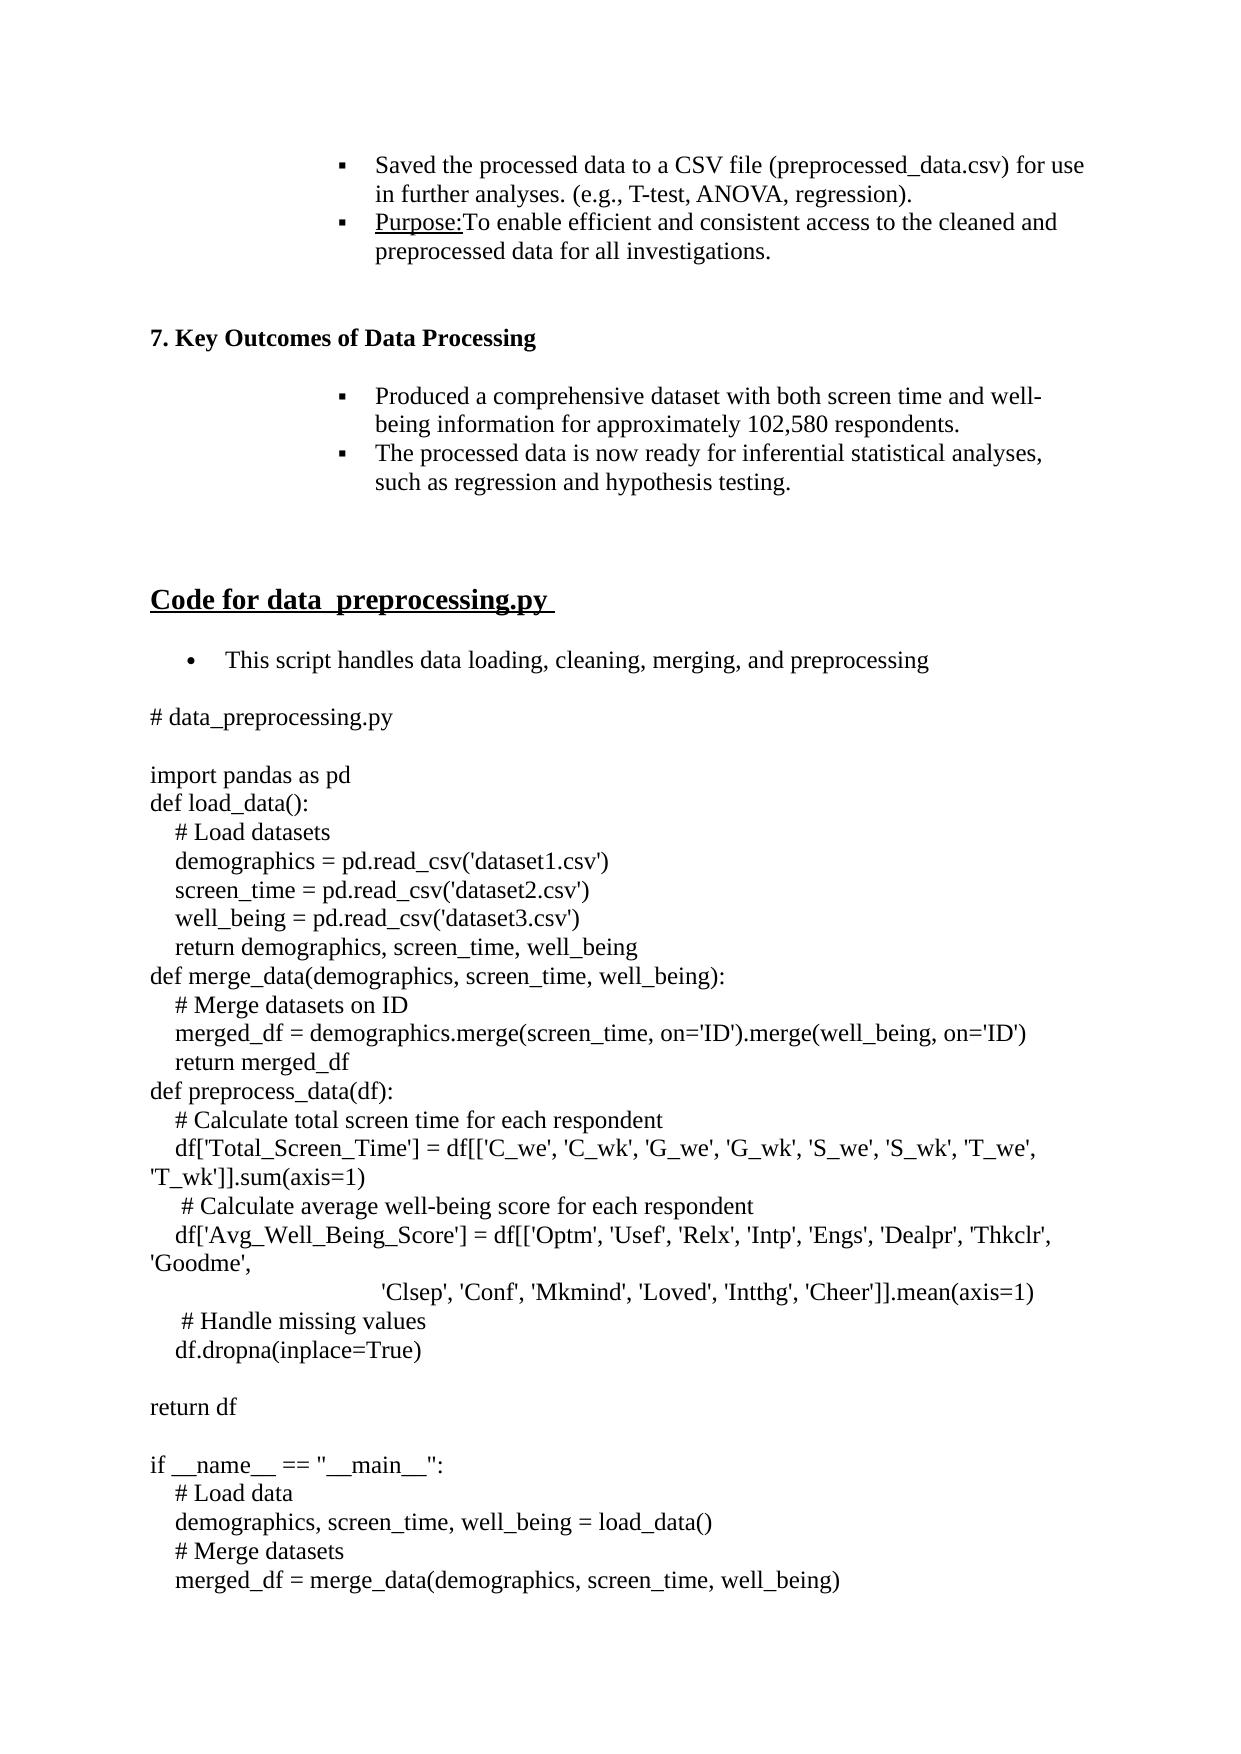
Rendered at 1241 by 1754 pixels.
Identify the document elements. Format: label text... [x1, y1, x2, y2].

list Saved the processed data to a CSV file (preprocessed_data.csv) for use in further analyses. (e.g., T-test, ANOVA, regression). [337, 150, 1090, 207]
text merged_df = demographics.merge(screen_time, on='ID').merge(well_being, on='ID') [150, 1018, 1090, 1047]
list This script handles data loading, cleaning, merging, and preprocessing [187, 645, 1090, 673]
text demographics, screen_time, well_being = load_data() [150, 1507, 1090, 1536]
text return demographics, screen_time, well_being [150, 932, 1090, 961]
text return merged_df [150, 1047, 1090, 1076]
text merged_df = merge_data(demographics, screen_time, well_being) [150, 1565, 1090, 1593]
text if __name__ == "__main__": [150, 1450, 1090, 1478]
text import pandas as pd [150, 760, 1090, 788]
text def load_data(): [150, 788, 1090, 817]
text def preprocess_data(df): [150, 1076, 1090, 1105]
list Produced a comprehensive dataset with both screen time and well-being information for approximately 102,580 respondents. [337, 381, 1090, 438]
text well_being = pd.read_csv('dataset3.csv') [150, 903, 1090, 932]
text df['Total_Screen_Time'] = df[['C_we', 'C_wk', 'G_we', 'G_wk', 'S_we', 'S_wk', 'T_we', 'T_wk']].sum(axis=1) [150, 1133, 1090, 1191]
text 'Clsep', 'Conf', 'Mkmind', 'Loved', 'Intthg', 'Cheer']].mean(axis=1) [150, 1277, 1090, 1306]
text Code for data_preprocessing.py [150, 582, 1090, 616]
list Purpose:To enable efficient and consistent access to the cleaned and preprocessed data for all investigations. [337, 207, 1090, 265]
text screen_time = pd.read_csv('dataset2.csv') [150, 875, 1090, 903]
text df.dropna(inplace=True) [150, 1335, 1090, 1363]
text # Merge datasets on ID [150, 990, 1090, 1018]
text # Merge datasets [150, 1536, 1090, 1565]
text # Calculate total screen time for each respondent [150, 1105, 1090, 1133]
text df['Avg_Well_Being_Score'] = df[['Optm', 'Usef', 'Relx', 'Intp', 'Engs', 'Dealpr', 'Thkclr', 'Goodme', [150, 1220, 1090, 1277]
text # Handle missing values [150, 1306, 1090, 1335]
text # data_preprocessing.py [150, 702, 1090, 731]
text return df [150, 1392, 1090, 1421]
text # Load datasets [150, 817, 1090, 846]
text # Load data [150, 1478, 1090, 1507]
text demographics = pd.read_csv('dataset1.csv') [150, 846, 1090, 875]
text def merge_data(demographics, screen_time, well_being): [150, 961, 1090, 990]
text # Calculate average well-being score for each respondent [150, 1191, 1090, 1220]
text 7. Key Outcomes of Data Processing [150, 323, 1090, 352]
list The processed data is now ready for inferential statistical analyses, such as regression and hypothesis testing. [337, 438, 1090, 496]
